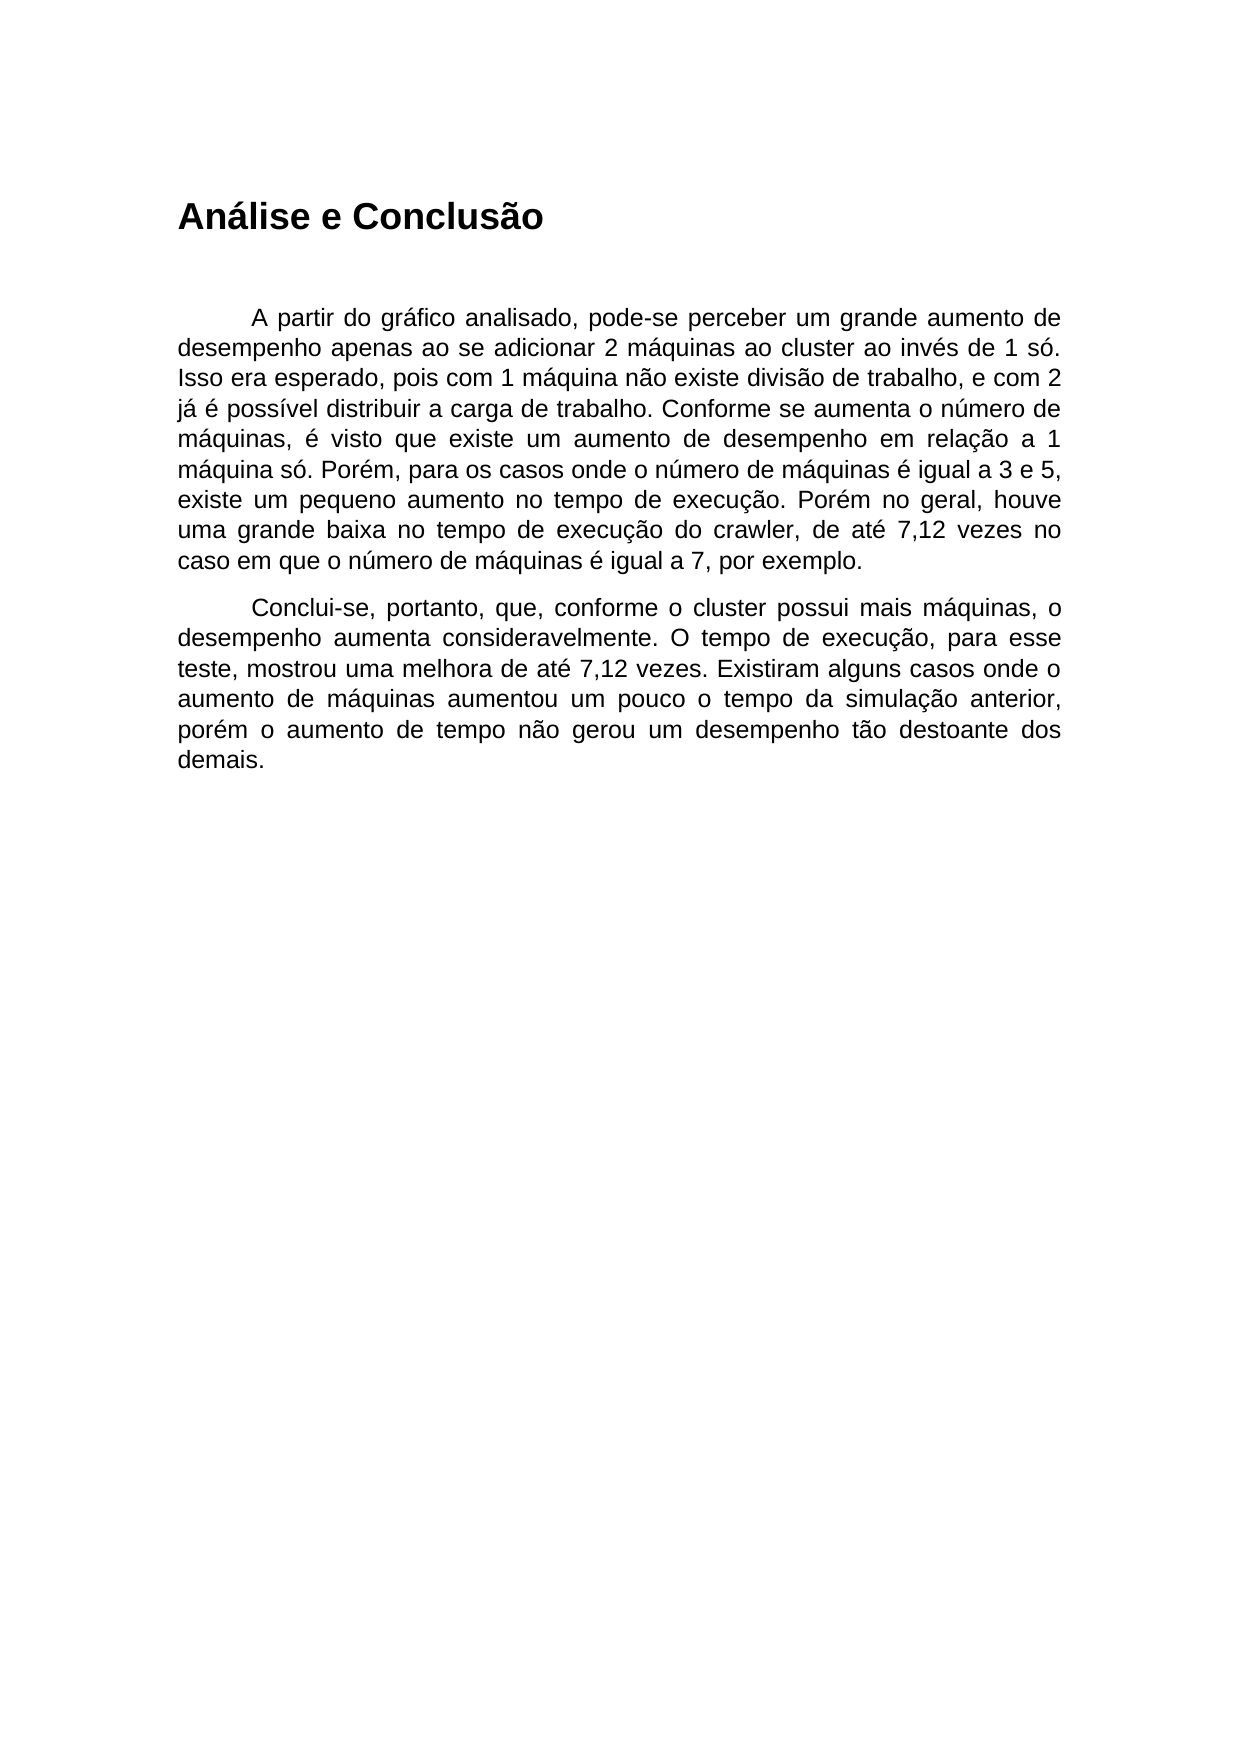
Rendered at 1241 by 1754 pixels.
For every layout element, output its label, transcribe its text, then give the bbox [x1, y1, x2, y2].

text A partir do gráfico analisado, pode-se perceber um grande aumento de desempenho apenas ao se adicionar 2 máquinas ao cluster ao invés de 1 só. Isso era esperado, pois com 1 máquina não existe divisão de trabalho, e com 2 já é possível distribuir a carga de trabalho. Conforme se aumenta o número de máquinas, é visto que existe um aumento de desempenho em relação a 1 máquina só. Porém, para os casos onde o número de máquinas é igual a 3 e 5, existe um pequeno aumento no tempo de execução. Porém no geral, houve uma grande baixa no tempo de execução do crawler, de até 7,12 vezes no caso em que o número de máquinas é igual a 7, por exemplo. [177, 303, 1063, 575]
text Conclui-se, portanto, que, conforme o cluster possui mais máquinas, o desempenho aumenta consideravelmente. O tempo de execução, para esse teste, mostrou uma melhora de até 7,12 vezes. Existiram alguns casos onde o aumento de máquinas aumentou um pouco o tempo da simulação anterior, porém o aumento de tempo não gerou um desempenho tão destoante dos demais. [177, 593, 1063, 774]
text Análise e Conclusão [177, 194, 1063, 237]
